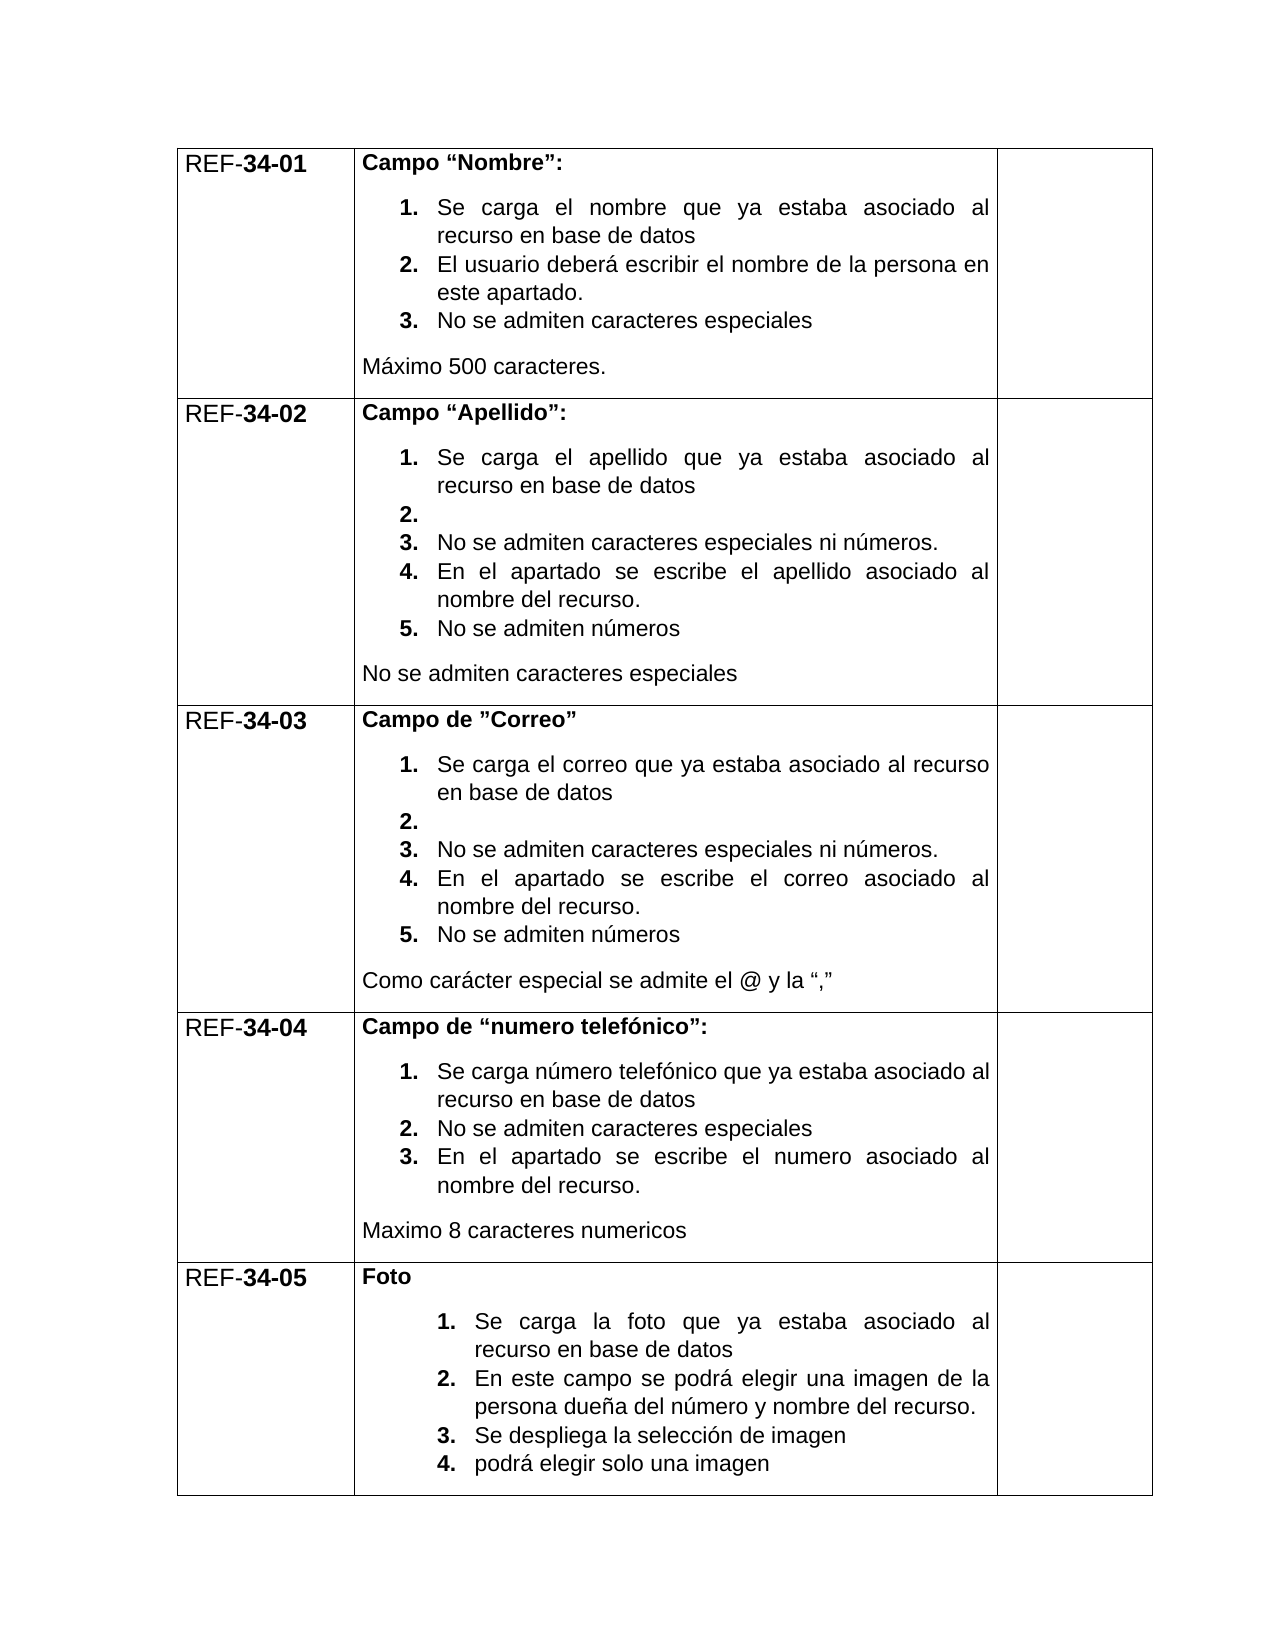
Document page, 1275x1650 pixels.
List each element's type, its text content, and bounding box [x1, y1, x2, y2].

table_cell REF-34-01 [178, 149, 354, 398]
table_cell [998, 1013, 1152, 1262]
table_cell Campo “Nombre”: Se carga el nombre que ya estaba asociado al recurso en base de datos El usuario deberá escribir el nombre de la persona en este apartado. No se admiten caracteres especiales Máximo 500 caracteres. [355, 149, 997, 398]
table_cell Campo de ”Correo” Se carga el correo que ya estaba asociado al recurso en base de datos No se admiten caracteres especiales ni números. En el apartado se escribe el correo asociado al nombre del recurso. No se admiten números Como carácter especial se admite el @ y la “,” [355, 706, 997, 1012]
table_cell [998, 1263, 1152, 1495]
table_cell [998, 706, 1152, 1012]
table_cell Campo de “numero telefónico”: Se carga número telefónico que ya estaba asociado al recurso en base de datos No se admiten caracteres especiales En el apartado se escribe el numero asociado al nombre del recurso. Maximo 8 caracteres numericos [355, 1013, 997, 1262]
table_cell Campo “Apellido”: Se carga el apellido que ya estaba asociado al recurso en base de datos No se admiten caracteres especiales ni números. En el apartado se escribe el apellido asociado al nombre del recurso. No se admiten números No se admiten caracteres especiales [355, 399, 997, 705]
table_cell [998, 149, 1152, 398]
table_cell REF-34-02 [178, 399, 354, 705]
table_cell REF-34-04 [178, 1013, 354, 1262]
table_cell REF-34-05 [178, 1263, 354, 1495]
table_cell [355, 1263, 997, 1495]
table_cell REF-34-03 [178, 706, 354, 1012]
table_cell [998, 399, 1152, 705]
